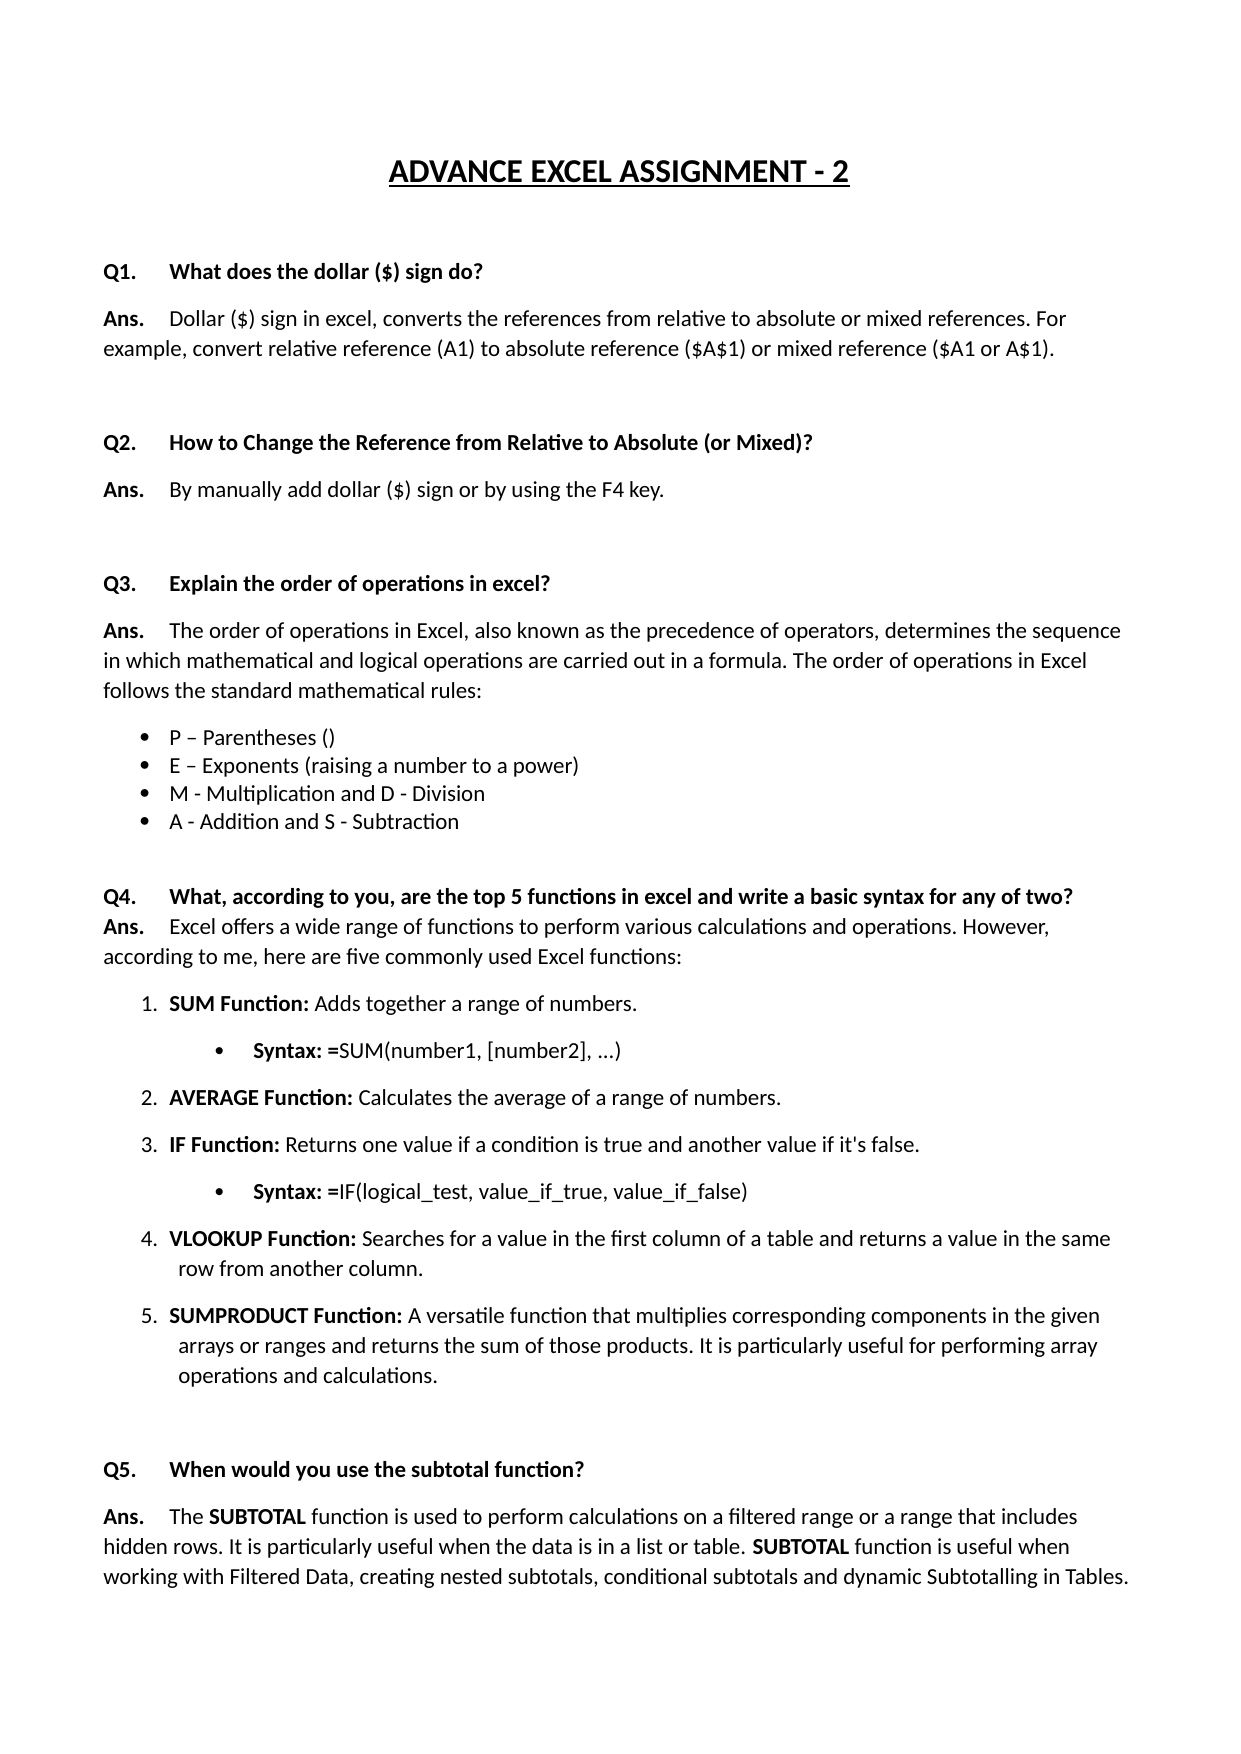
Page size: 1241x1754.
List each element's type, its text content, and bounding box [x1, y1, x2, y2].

list VLOOKUP Function: Searches for a value in the first column of a table and returns a value in the same row from another column. [141, 1224, 1134, 1282]
list P – Parentheses () [141, 723, 1134, 751]
list SUM Function: Adds together a range of numbers. [141, 989, 1134, 1017]
text Q2. How to Change the Reference from Relative to Absolute (or Mixed)? [103, 428, 1134, 456]
text Ans. The order of operations in Excel, also known as the precedence of operators, determines the sequence in which mathematical and logical operations are carried out in a formula. The order of operations in Excel follows the standard mathematical rules: [103, 616, 1134, 704]
list Syntax: =SUM(number1, [number2], ...) [216, 1036, 1134, 1064]
list IF Function: Returns one value if a condition is true and another value if it's false. [141, 1130, 1134, 1158]
text Ans. The SUBTOTAL function is used to perform calculations on a filtered range or a range that includes hidden rows. It is particularly useful when the data is in a list or table. SUBTOTAL function is useful when working with Filtered Data, creating nested subtotals, conditional subtotals and dynamic Subtotalling in Tables. [103, 1502, 1134, 1590]
text Ans. Dollar ($) sign in excel, converts the references from relative to absolute or mixed references. For example, convert relative reference (A1) to absolute reference ($A$1) or mixed reference ($A1 or A$1). [103, 304, 1134, 363]
list E – Exponents (raising a number to a power) [141, 751, 1134, 779]
text Q4. What, according to you, are the top 5 functions in excel and write a basic syntax for any of two? [103, 882, 1134, 910]
list AVERAGE Function: Calculates the average of a range of numbers. [141, 1083, 1134, 1111]
text Q1. What does the dollar ($) sign do? [103, 257, 1134, 286]
list SUMPRODUCT Function: A versatile function that multiplies corresponding components in the given arrays or ranges and returns the sum of those products. It is particularly useful for performing array operations and calculations. [141, 1301, 1134, 1389]
text Ans. Excel offers a wide range of functions to perform various calculations and operations. However, according to me, here are five commonly used Excel functions: [103, 912, 1134, 971]
list M - Multiplication and D - Division [141, 779, 1134, 807]
text Q5. When would you use the subtotal function? [103, 1455, 1134, 1483]
text Ans. By manually add dollar ($) sign or by using the F4 key. [103, 475, 1134, 503]
list Syntax: =IF(logical_test, value_if_true, value_if_false) [216, 1177, 1134, 1205]
text ADVANCE EXCEL ASSIGNMENT - 2 [103, 150, 1134, 191]
text Q3. Explain the order of operations in excel? [103, 569, 1134, 597]
list A - Addition and S - Subtraction [141, 807, 1134, 835]
